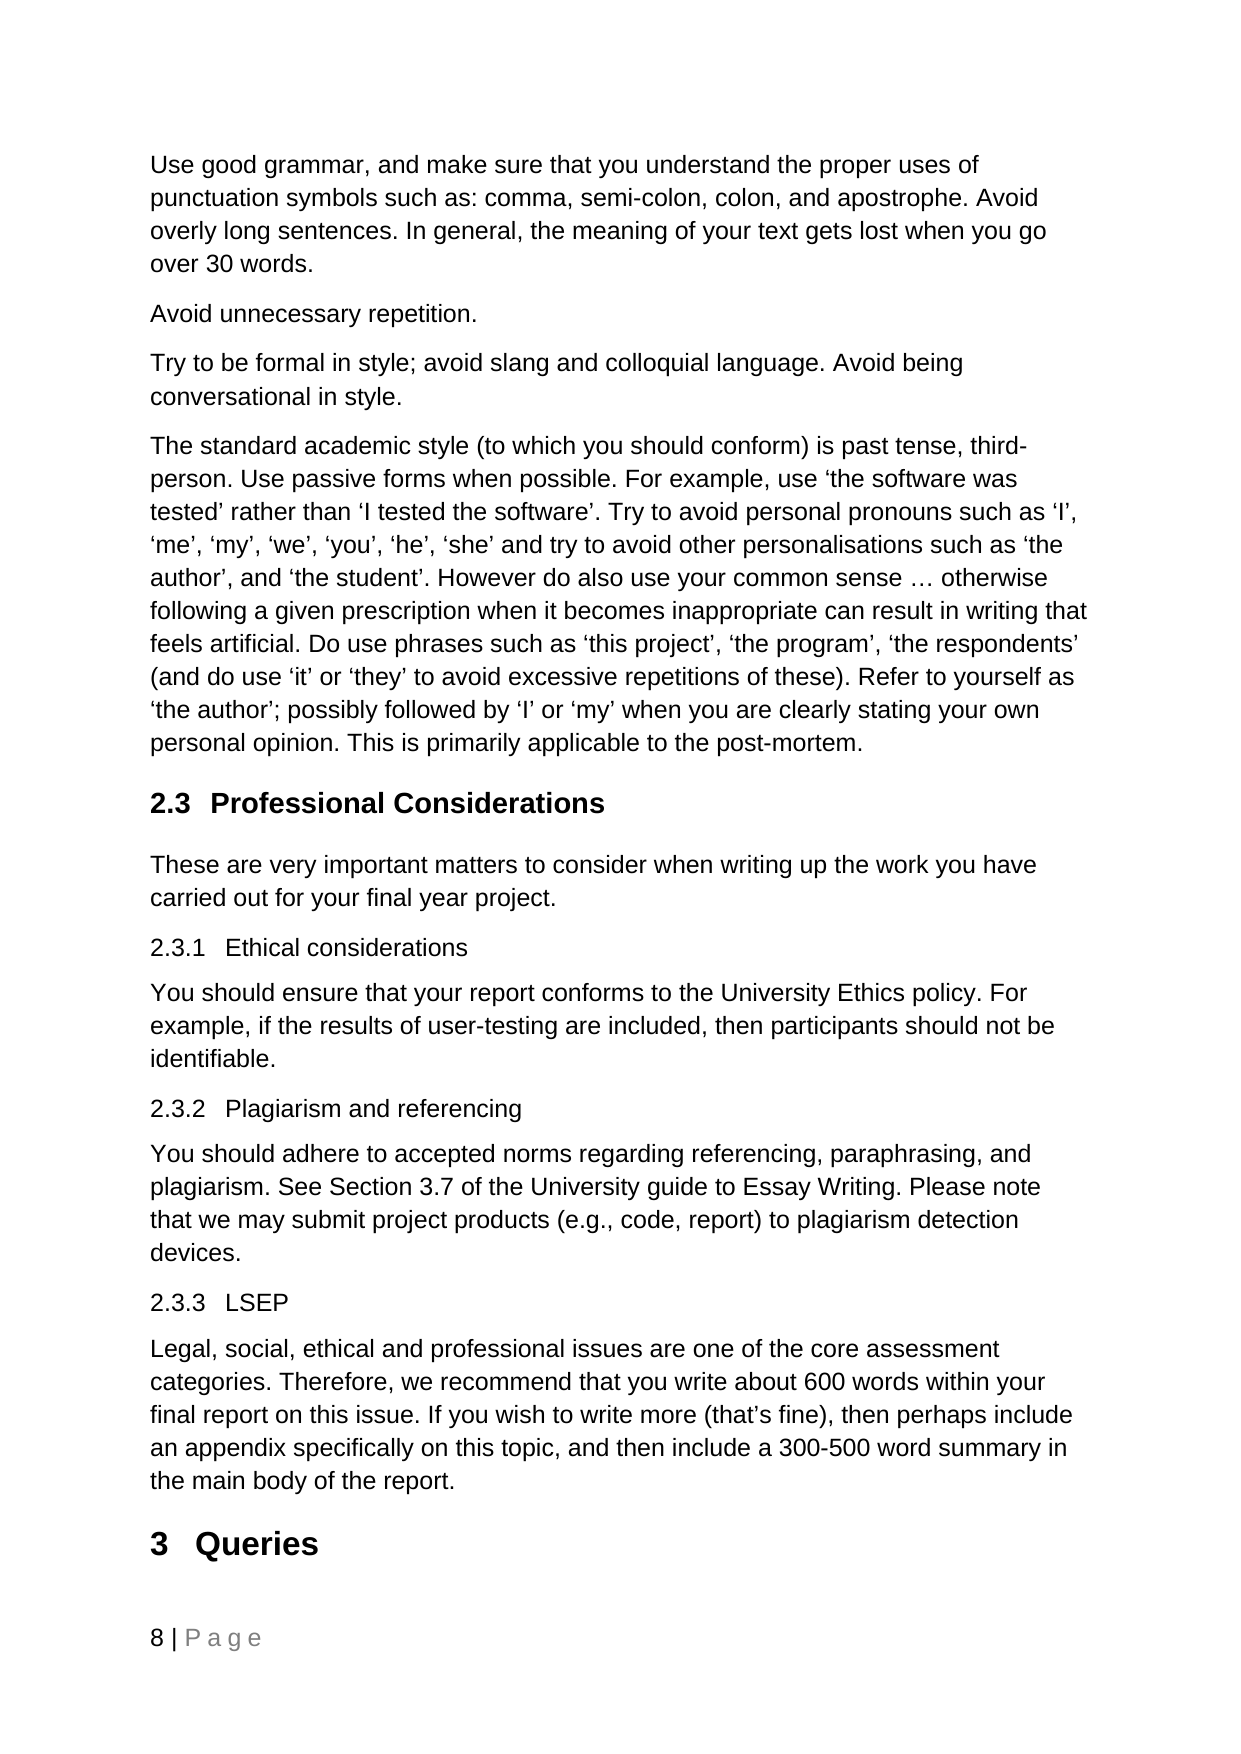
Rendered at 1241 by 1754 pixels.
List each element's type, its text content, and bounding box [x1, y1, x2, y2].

subtitle Ethical considerations [150, 933, 1090, 961]
subtitle LSEP [150, 1288, 1090, 1317]
text Try to be formal in style; avoid slang and colloquial language. Avoid being conversational in style. [150, 348, 1090, 410]
subtitle Plagiarism and referencing [150, 1094, 1090, 1123]
subtitle Queries [150, 1524, 1090, 1562]
subtitle Professional Considerations [150, 786, 1090, 820]
text Use good grammar, and make sure that you understand the proper uses of punctuation symbols such as: comma, semi-colon, colon, and apostrophe. Avoid overly long sentences. In general, the meaning of your text gets lost when you go over 30 words. [150, 150, 1090, 278]
text You should ensure that your report conforms to the University Ethics policy. For example, if the results of user-testing are included, then participants should not be identifiable. [150, 978, 1090, 1073]
text You should adhere to accepted norms regarding referencing, paraphrasing, and plagiarism. See Section 3.7 of the University guide to Essay Writing. Please note that we may submit project products (e.g., code, report) to plagiarism detection devices. [150, 1139, 1090, 1267]
text Legal, social, ethical and professional issues are one of the core assessment categories. Therefore, we recommend that you write about 600 words within your final report on this issue. If you wish to write more (that’s fine), then perhaps include an appendix specifically on this topic, and then include a 300-500 word summary in the main body of the report. [150, 1334, 1090, 1494]
text These are very important matters to consider when writing up the work you have carried out for your final year project. [150, 850, 1090, 912]
text Avoid unnecessary repetition. [150, 299, 1090, 327]
text The standard academic style (to which you should conform) is past tense, third-person. Use passive forms when possible. For example, use ‘the software was tested’ rather than ‘I tested the software’. Try to avoid personal pronouns such as ‘I’, ‘me’, ‘my’, ‘we’, ‘you’, ‘he’, ‘she’ and try to avoid other personalisations such as ‘the author’, and ‘the student’. However do also use your common sense … otherwise following a given prescription when it becomes inappropriate can result in writing that feels artificial. Do use phrases such as ‘this project’, ‘the program’, ‘the respondents’ (and do use ‘it’ or ‘they’ to avoid excessive repetitions of these). Refer to yourself as ‘the author’; possibly followed by ‘I’ or ‘my’ when you are clearly stating your own personal opinion. This is primarily applicable to the post-mortem. [150, 431, 1090, 757]
